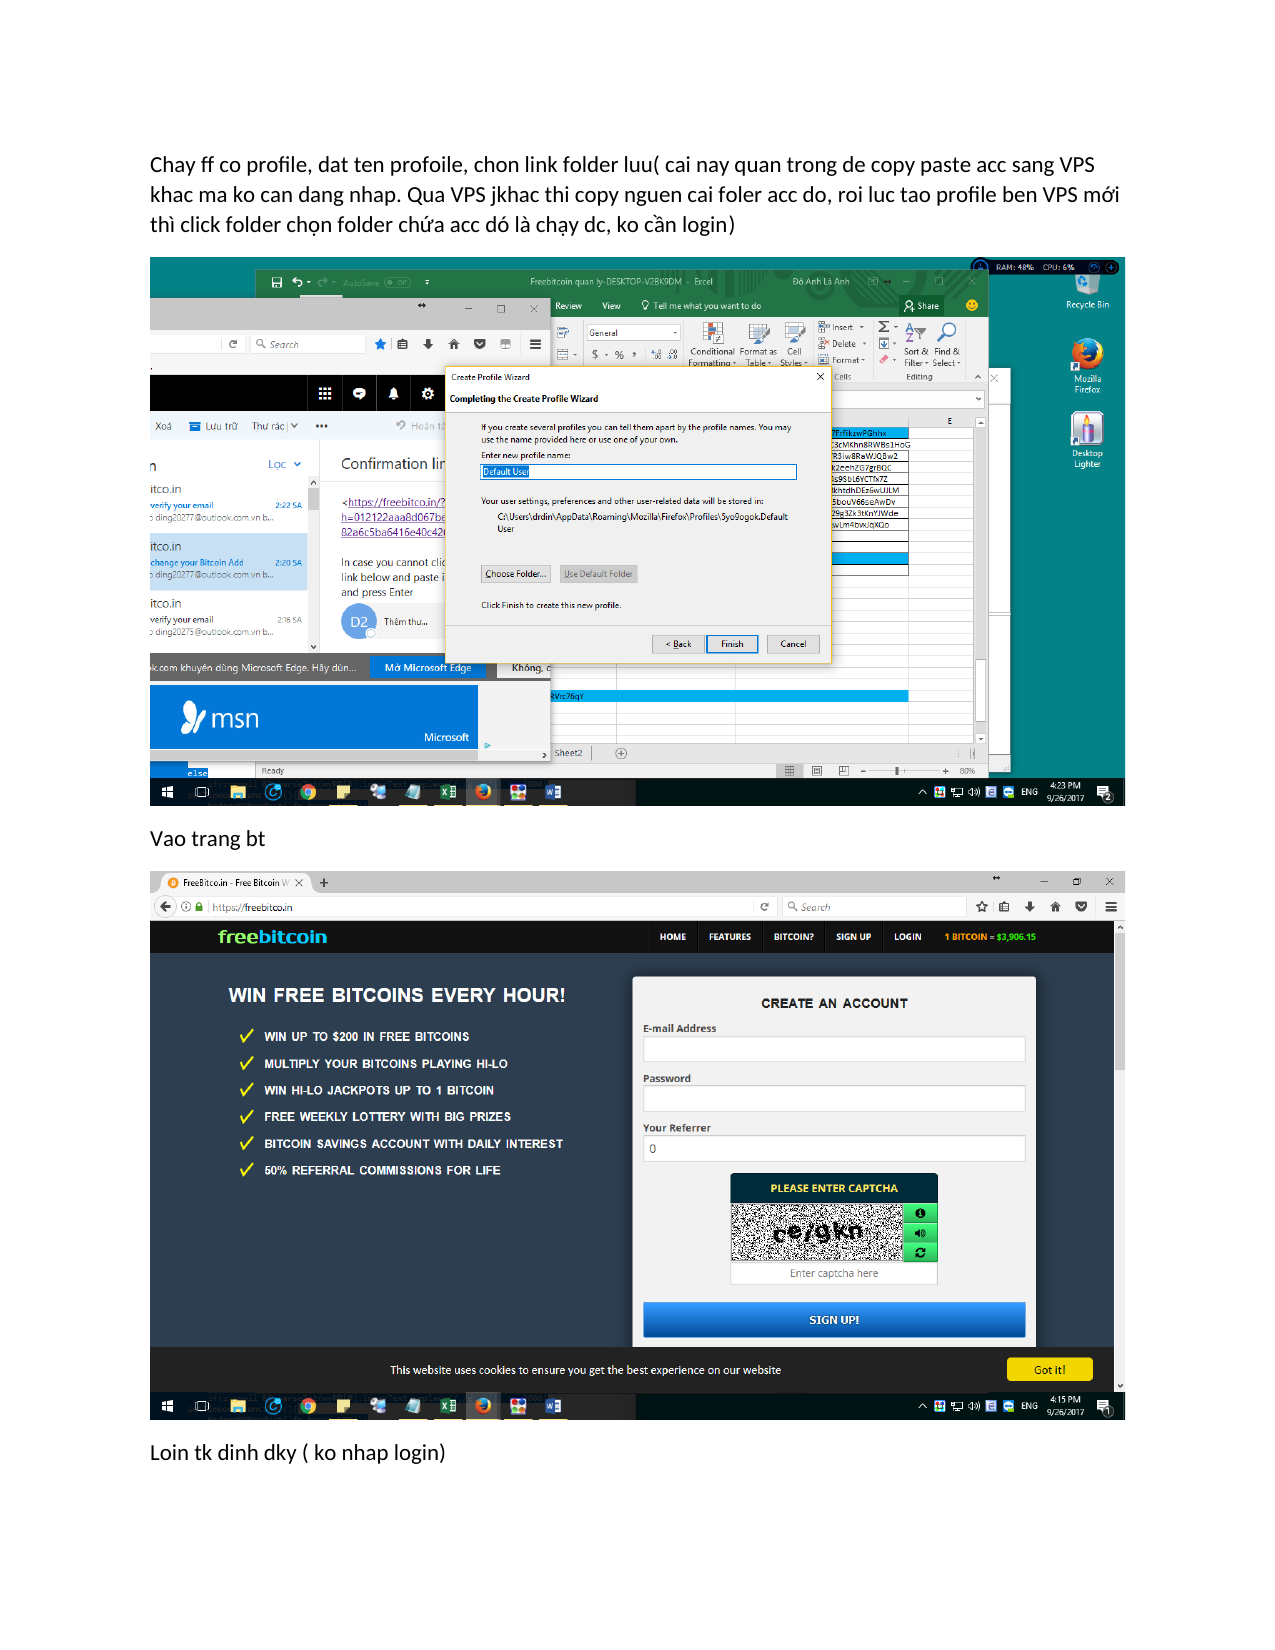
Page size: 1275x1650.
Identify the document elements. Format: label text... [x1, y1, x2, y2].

text Chay ff co profile, dat ten profoile, chon link folder luu( cai nay quan trong de copy paste acc sang VPS khac ma ko can dang nhap. Qua VPS jkhac thi copy nguen cai foler acc do, roi luc tao profile ben VPS mới thì click folder chọn folder chứa acc dó là chạy dc, ko cần login) [150, 150, 1125, 238]
text Loin tk dinh dky ( ko nhap login) [150, 1438, 1125, 1466]
text Vao trang bt [150, 824, 1125, 852]
picture [150, 871, 1125, 1420]
picture [150, 257, 1125, 806]
